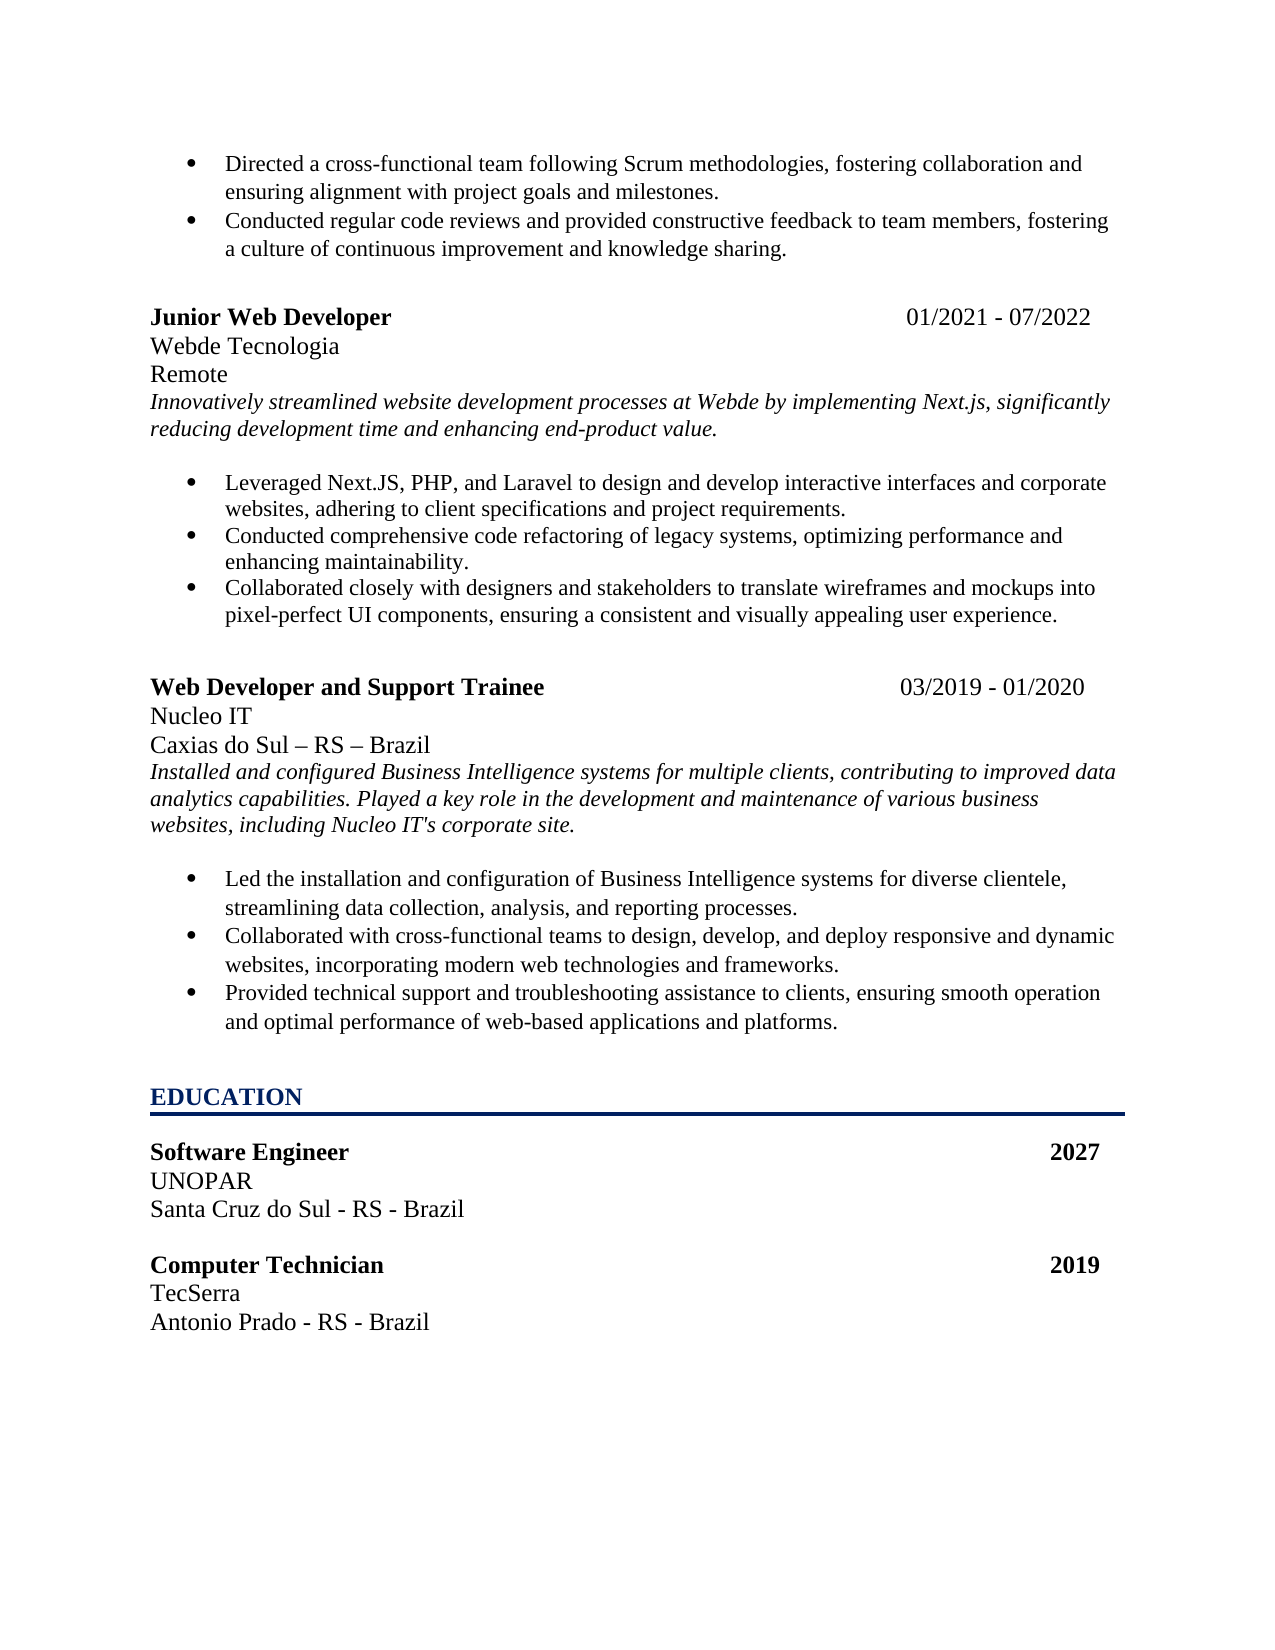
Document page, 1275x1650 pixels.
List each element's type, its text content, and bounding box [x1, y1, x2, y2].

text Antonio Prado - RS - Brazil [150, 1307, 1125, 1365]
list Collaborated closely with designers and stakeholders to translate wireframes and mockups into pixel-perfect UI components, ensuring a consistent and visually appealing user experience. [187, 574, 1125, 627]
list Conducted comprehensive code refactoring of legacy systems, optimizing performance and enhancing maintainability. [187, 522, 1125, 574]
text Caxias do Sul – RS – Brazil [150, 730, 1125, 758]
list Conducted regular code reviews and provided constructive feedback to team members, fostering a culture of continuous improvement and knowledge sharing. [187, 207, 1125, 262]
list Led the installation and configuration of Business Intelligence systems for diverse clientele, streamlining data collection, analysis, and reporting processes. [187, 866, 1125, 920]
text Computer Technician 2019 [150, 1250, 1125, 1278]
text Installed and configured Business Intelligence systems for multiple clients, contributing to improved data analytics capabilities. Played a key role in the development and maintenance of various business websites, including Nucleo IT's corporate site. [150, 758, 1125, 837]
text Nucleo IT [150, 701, 1125, 730]
text Software Engineer 2027 [150, 1137, 1125, 1166]
list Leveraged Next.JS, PHP, and Laravel to design and develop interactive interfaces and corporate websites, adhering to client specifications and project requirements. [187, 469, 1125, 522]
text UNOPAR Santa Cruz do Sul - RS - Brazil [150, 1166, 1125, 1223]
text EDUCATION [150, 1082, 1125, 1112]
text Web Developer and Support Trainee 03/2019 - 01/2020 [150, 672, 1125, 701]
list Directed a cross-functional team following Scrum methodologies, fostering collaboration and ensuring alignment with project goals and milestones. [187, 150, 1125, 205]
text Webde Tecnologia Remote [150, 331, 1125, 388]
text Innovatively streamlined website development processes at Webde by implementing Next.js, significantly reducing development time and enhancing end-product value. [150, 388, 1125, 441]
list Collaborated with cross-functional teams to design, develop, and deploy responsive and dynamic websites, incorporating modern web technologies and frameworks. [187, 922, 1125, 977]
list Provided technical support and troubleshooting assistance to clients, ensuring smooth operation and optimal performance of web-based applications and platforms. [187, 979, 1125, 1034]
text TecSerra [150, 1278, 1125, 1307]
text Junior Web Developer 01/2021 - 07/2022 [150, 302, 1125, 331]
